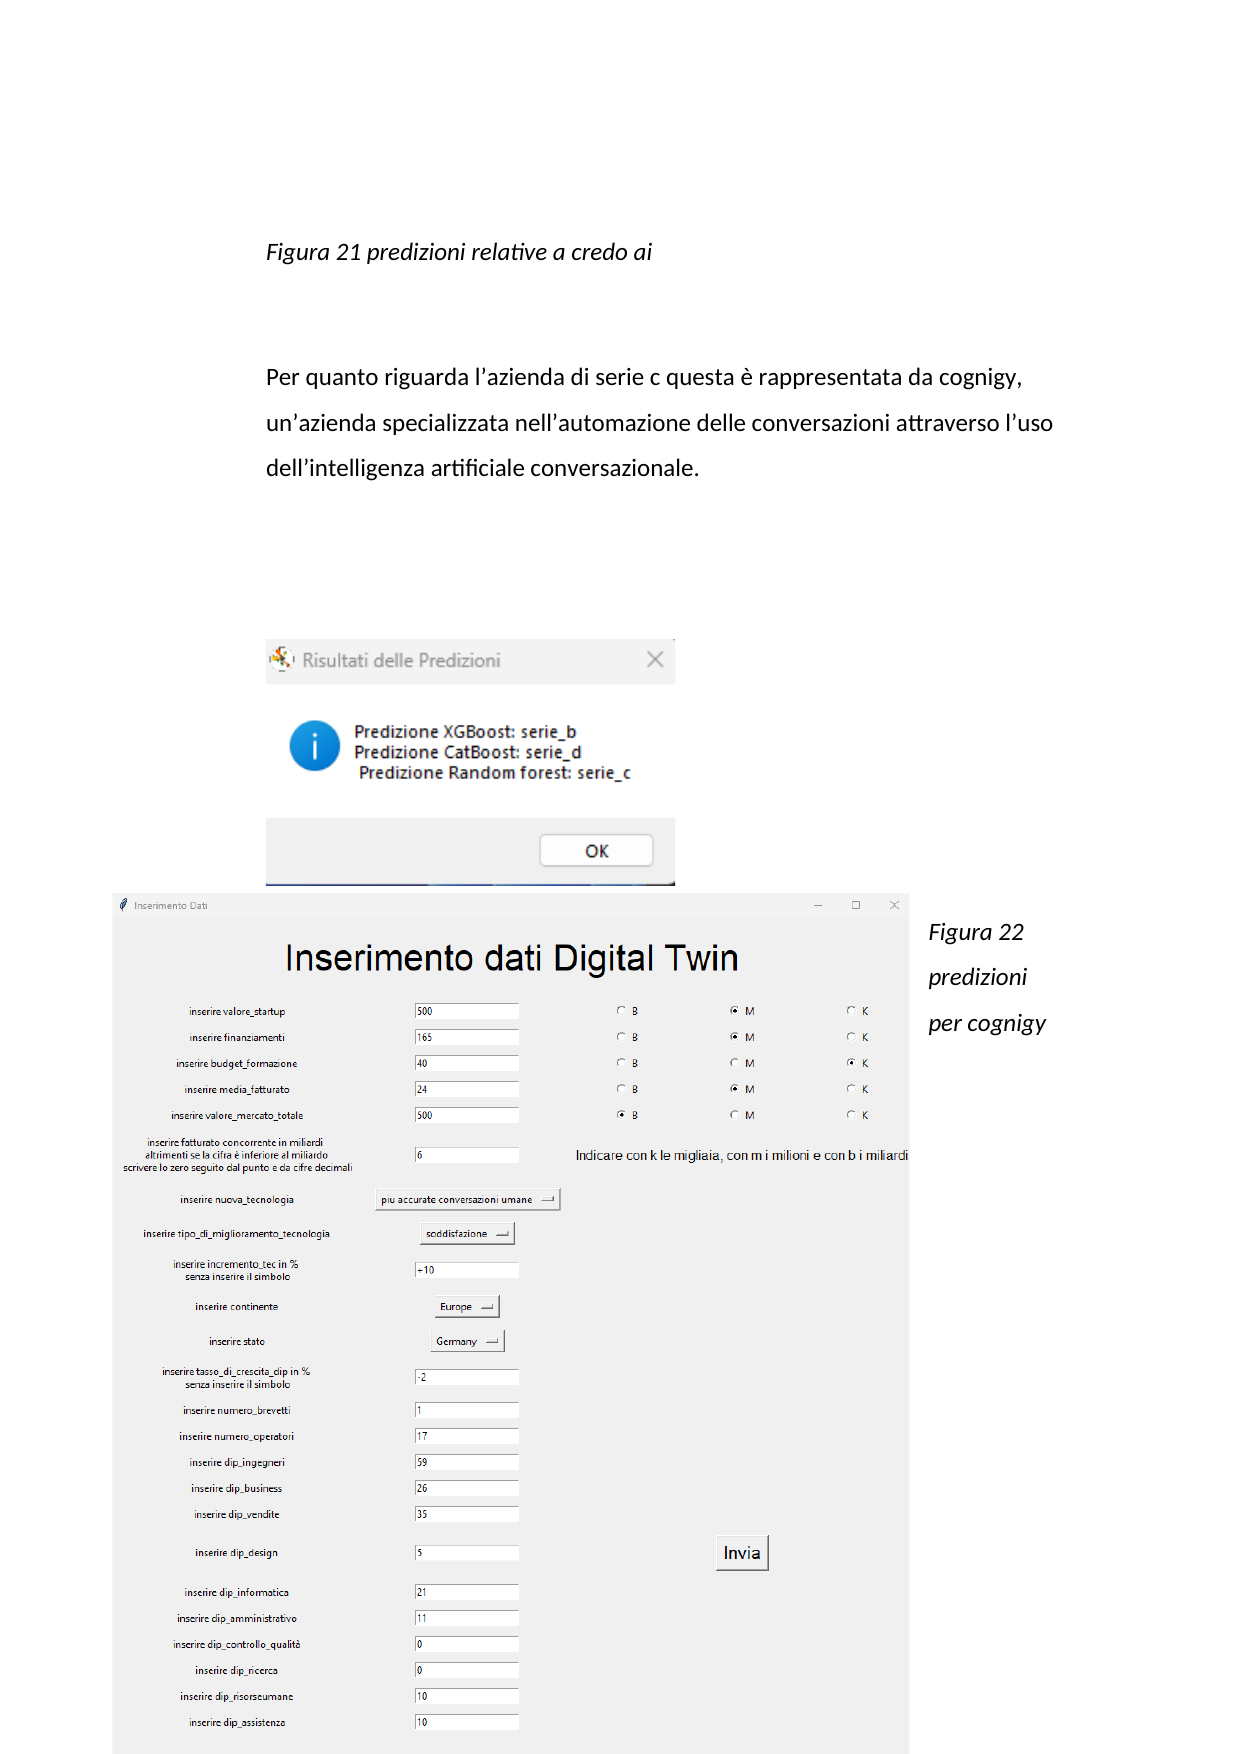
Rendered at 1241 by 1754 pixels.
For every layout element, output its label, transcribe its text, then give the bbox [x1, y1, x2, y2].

picture [265, 639, 676, 886]
picture [112, 893, 910, 1754]
text Per quanto riguarda l’azienda di serie c questa è rappresentata da cognigy, un’azienda specializzata nell’automazione delle conversazioni attraverso l’uso dell’intelligenza artificiale conversazionale. [266, 361, 1063, 483]
text Figura 21 predizioni relative a credo ai [266, 236, 1063, 267]
text Figura 22 predizioni per cognigy [910, 916, 1063, 1038]
